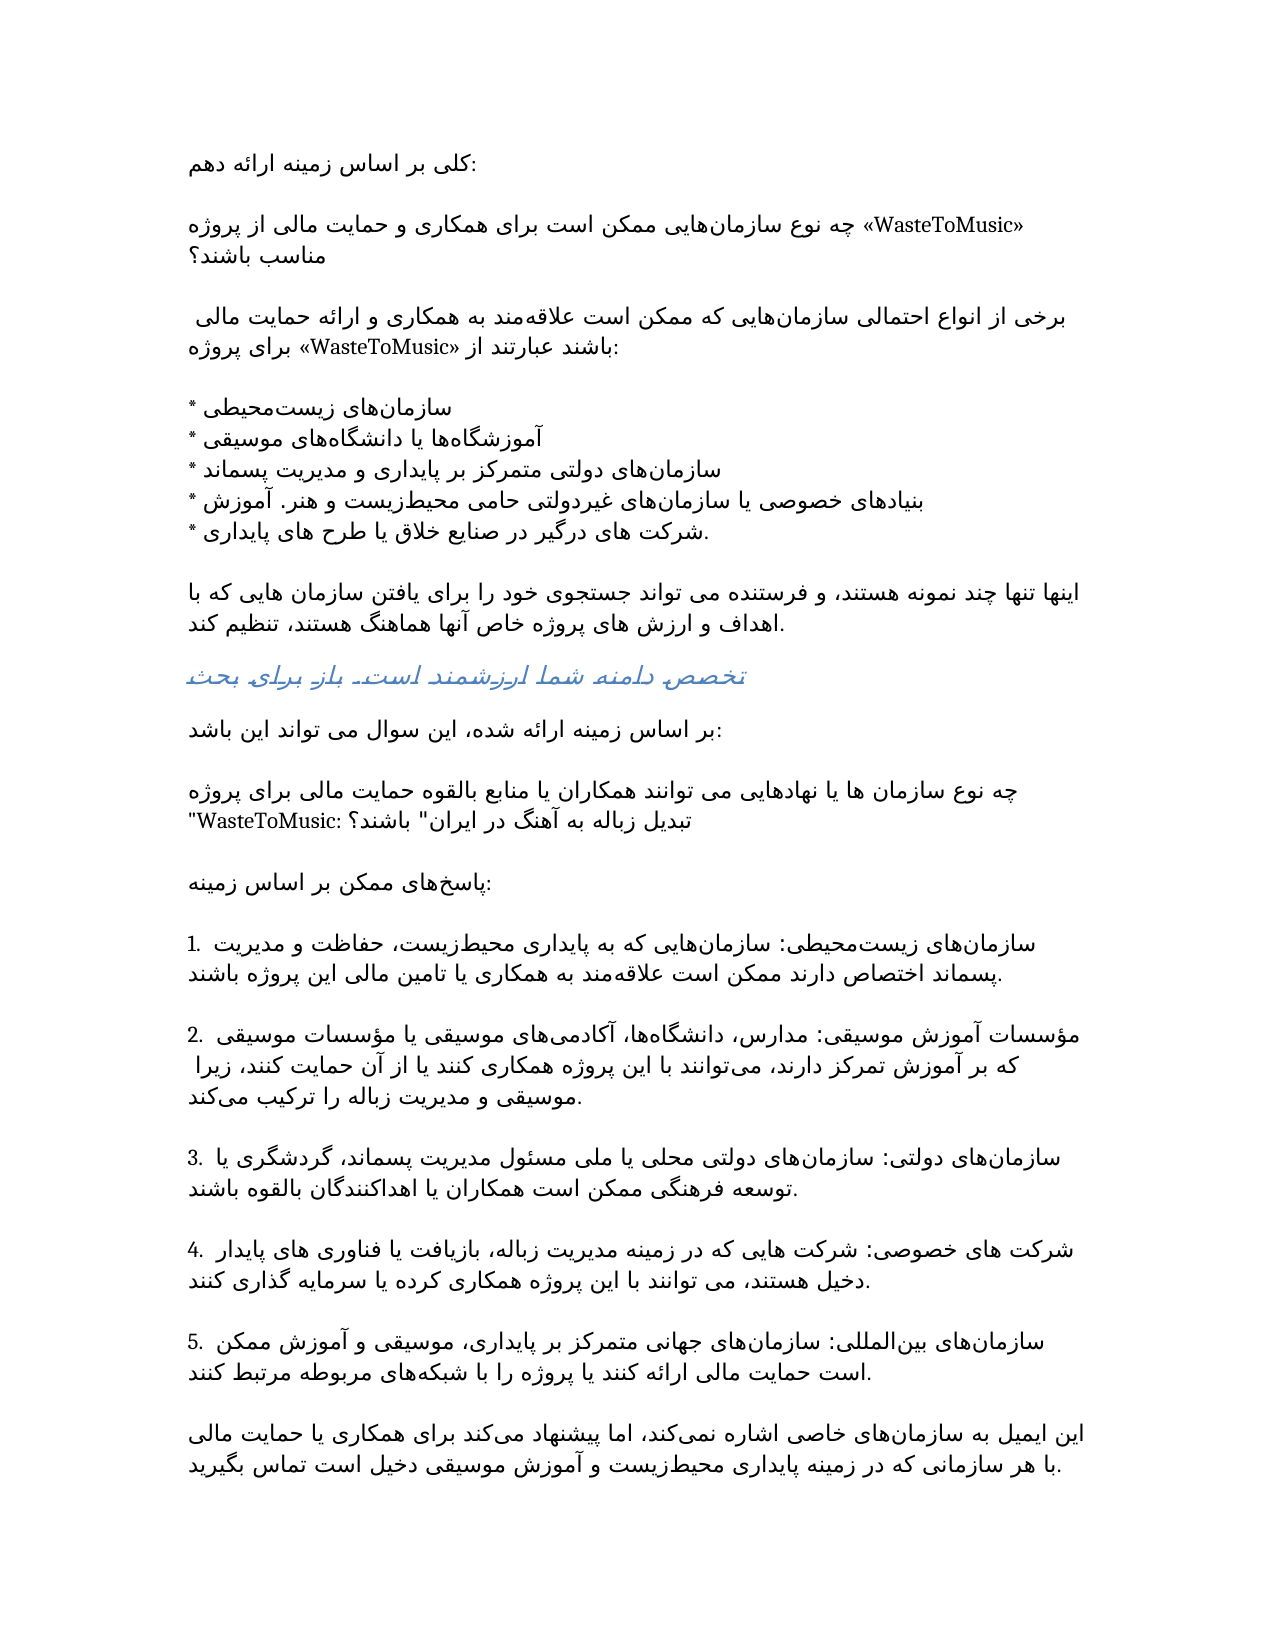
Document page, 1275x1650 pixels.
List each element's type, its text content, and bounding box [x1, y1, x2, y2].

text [187, 150, 1087, 637]
text بر اساس زمینه ارائه شده، این سوال می تواند این باشد: چه نوع سازمان ها یا نهادهایی می توانند همکاران یا منابع بالقوه حمایت مالی برای پروژه "WasteToMusic: تبدیل زباله به آهنگ در ایران" باشند؟ پاسخ‌های ممکن بر اساس زمینه: 1. سازمان‌های زیست‌محیطی: سازمان‌هایی که به پایداری محیط‌زیست، حفاظت و مدیریت پسماند اختصاص دارند ممکن است علاقه‌مند به همکاری یا تامین مالی این پروژه باشند. 2. مؤسسات آموزش موسیقی: مدارس، دانشگاه‌ها، آکادمی‌های موسیقی یا مؤسسات موسیقی که بر آموزش تمرکز دارند، می‌توانند با این پروژه همکاری کنند یا از آن حمایت کنند، زیرا موسیقی و مدیریت زباله را ترکیب می‌کند. 3. سازمان‌های دولتی: سازمان‌های دولتی محلی یا ملی مسئول مدیریت پسماند، گردشگری یا توسعه فرهنگی ممکن است همکاران یا اهداکنندگان بالقوه باشند. 4. شرکت های خصوصی: شرکت هایی که در زمینه مدیریت زباله، بازیافت یا فناوری های پایدار دخیل هستند، می توانند با این پروژه همکاری کرده یا سرمایه گذاری کنند. 5. سازمان‌های بین‌المللی: سازمان‌های جهانی متمرکز بر پایداری، موسیقی و آموزش ممکن است حمایت مالی ارائه کنند یا پروژه را با شبکه‌های مربوطه مرتبط کنند. این ایمیل به سازمان‌های خاصی اشاره نمی‌کند، اما پیشنهاد می‌کند برای همکاری یا حمایت مالی با هر سازمانی که در زمینه پایداری محیط‌زیست و آموزش موسیقی دخیل است تماس بگیرید. [187, 716, 1087, 1478]
subtitle تخصص دامنه شما ارزشمند است. باز برای بحث [187, 661, 1087, 691]
